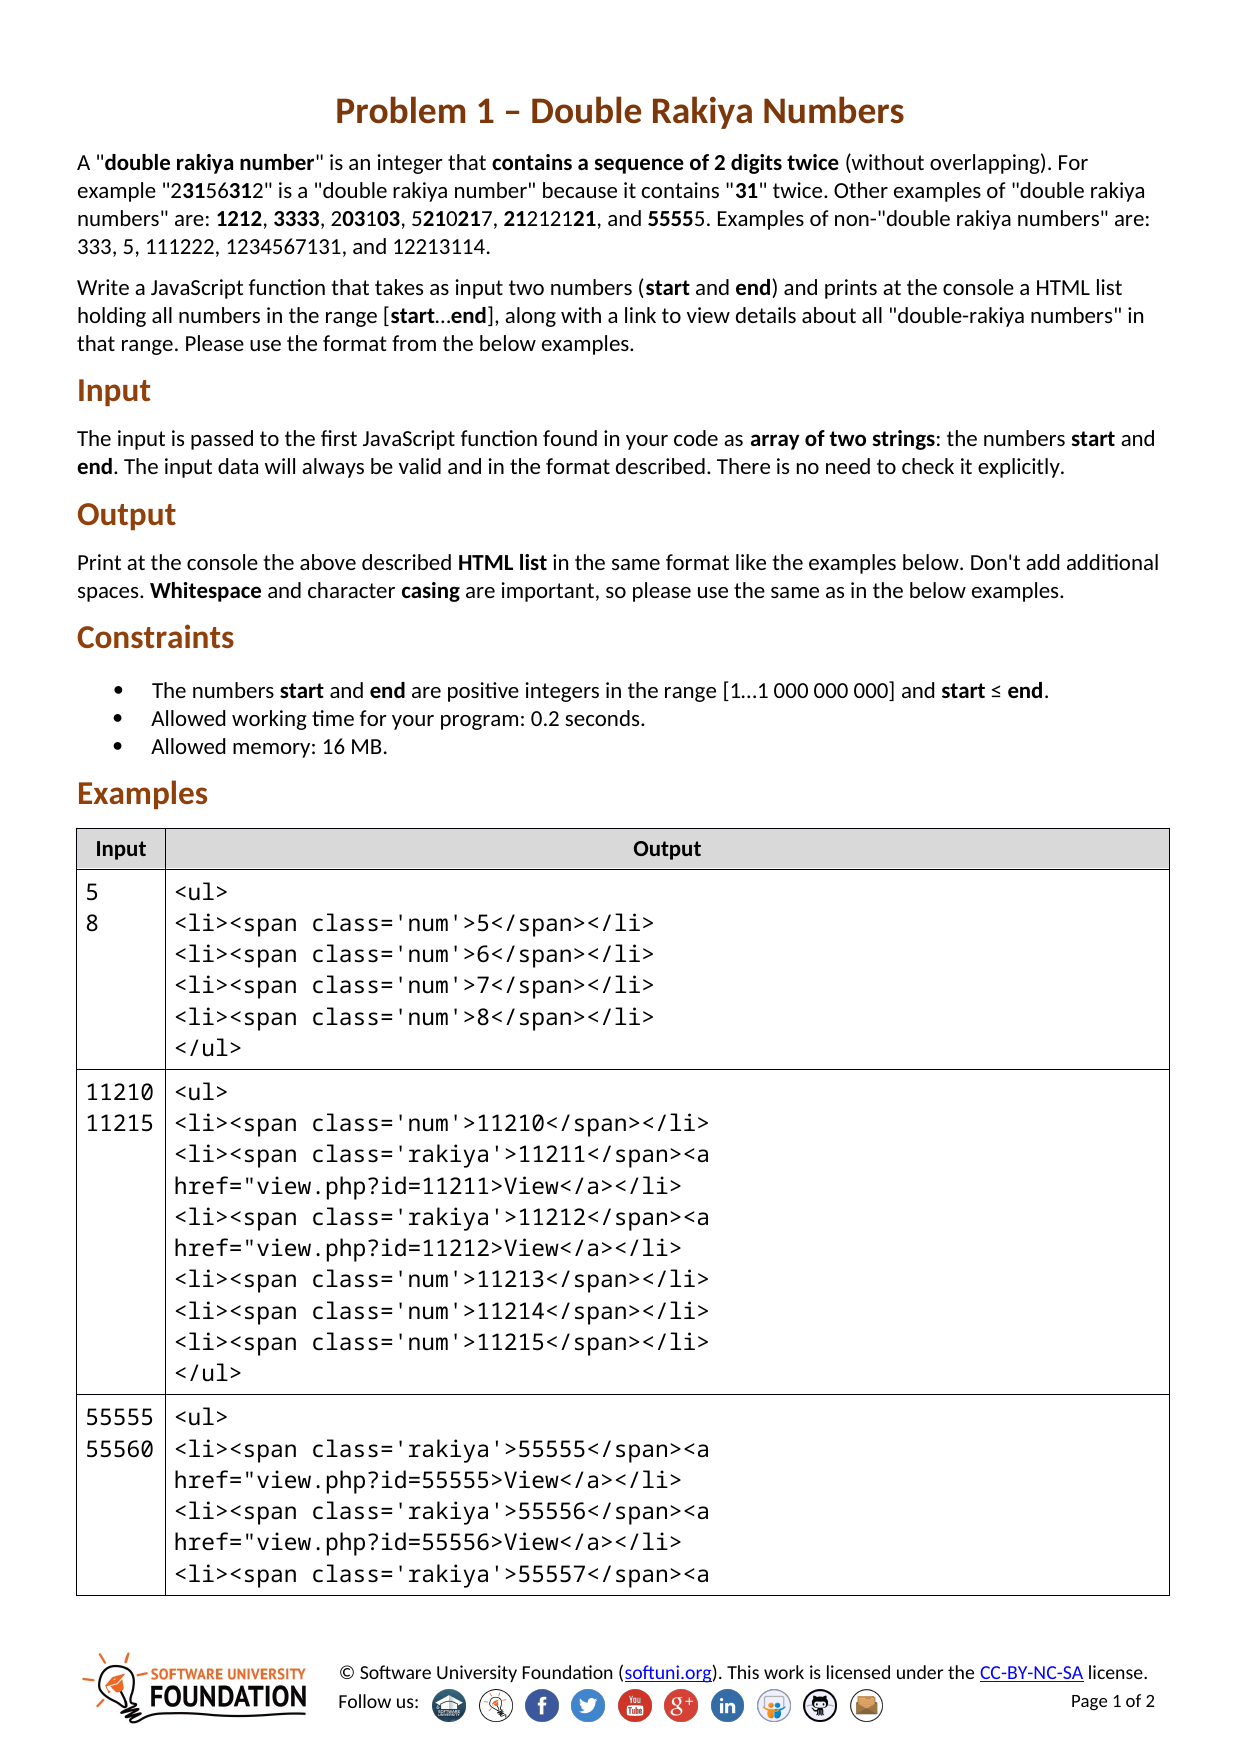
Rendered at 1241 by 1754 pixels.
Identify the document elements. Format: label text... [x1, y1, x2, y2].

table_cell 5 8 [77, 870, 165, 1069]
picture [711, 1689, 744, 1722]
picture [525, 1689, 559, 1722]
subtitle Examples [77, 772, 1163, 813]
picture [81, 1651, 306, 1724]
table_header Input [77, 829, 165, 868]
subtitle Problem 1 – Double Rakiya Numbers [77, 87, 1163, 133]
table_cell <ul> <li><span class='num'>5</span></li> <li><span class='num'>6</span></li> <li><span class='num'>7</span></li> <li><span class='num'>8</span></li> </ul> [166, 870, 1169, 1069]
table_cell <ul> <li><span class='num'>11210</span></li> <li><span class='rakiya'>11211</span><a href="view.php?id=11211>View</a></li> <li><span class='rakiya'>11212</span><a href="view.php?id=11212>View</a></li> <li><span class='num'>11213</span></li> <li><span class='num'>11214</span></li> <li><span class='num'>11215</span></li> </ul> [166, 1070, 1169, 1394]
picture [571, 1689, 605, 1722]
picture [432, 1689, 466, 1722]
picture [803, 1689, 837, 1722]
text Write a JavaScript function that takes as input two numbers (start and end) and prints at the console a HTML list holding all numbers in the range [start…end], along with a link to view details about all "double-rakiya numbers" in that range. Please use the format from the below examples. [77, 273, 1163, 357]
picture [618, 1689, 652, 1722]
list The numbers start and end are positive integers in the range [1…1 000 000 000] and start ≤ end. [114, 676, 722, 704]
text A "double rakiya number" is an integer that contains a sequence of 2 digits twice (without overlapping). For example "23156312" is a "double rakiya number" because it contains "31" twice. Other examples of "double rakiya numbers" are: 1212, 3333, 203103, 5210217, 21212121, and 55555. Examples of non-"double rakiya numbers" are: 333, 5, 111222, 1234567131, and 12213114. [77, 148, 1163, 260]
subtitle Constraints [77, 617, 1163, 657]
picture [757, 1689, 791, 1722]
table_header Output [166, 829, 1169, 868]
subtitle Input [77, 369, 1163, 410]
picture [664, 1689, 698, 1722]
subtitle Output [77, 493, 1163, 534]
list Allowed memory: 16 MB. [114, 732, 1163, 760]
table_cell 11210 11215 [77, 1070, 165, 1394]
picture [850, 1689, 883, 1722]
picture [479, 1689, 513, 1722]
table_cell 55555 55560 [77, 1395, 165, 1595]
list Allowed working time for your program: 0.2 seconds. [114, 704, 1163, 732]
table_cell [166, 1395, 1169, 1595]
text The input is passed to the first JavaScript function found in your code as array of two strings: the numbers start and end. The input data will always be valid and in the format described. There is no need to check it explicitly. [77, 424, 1163, 480]
